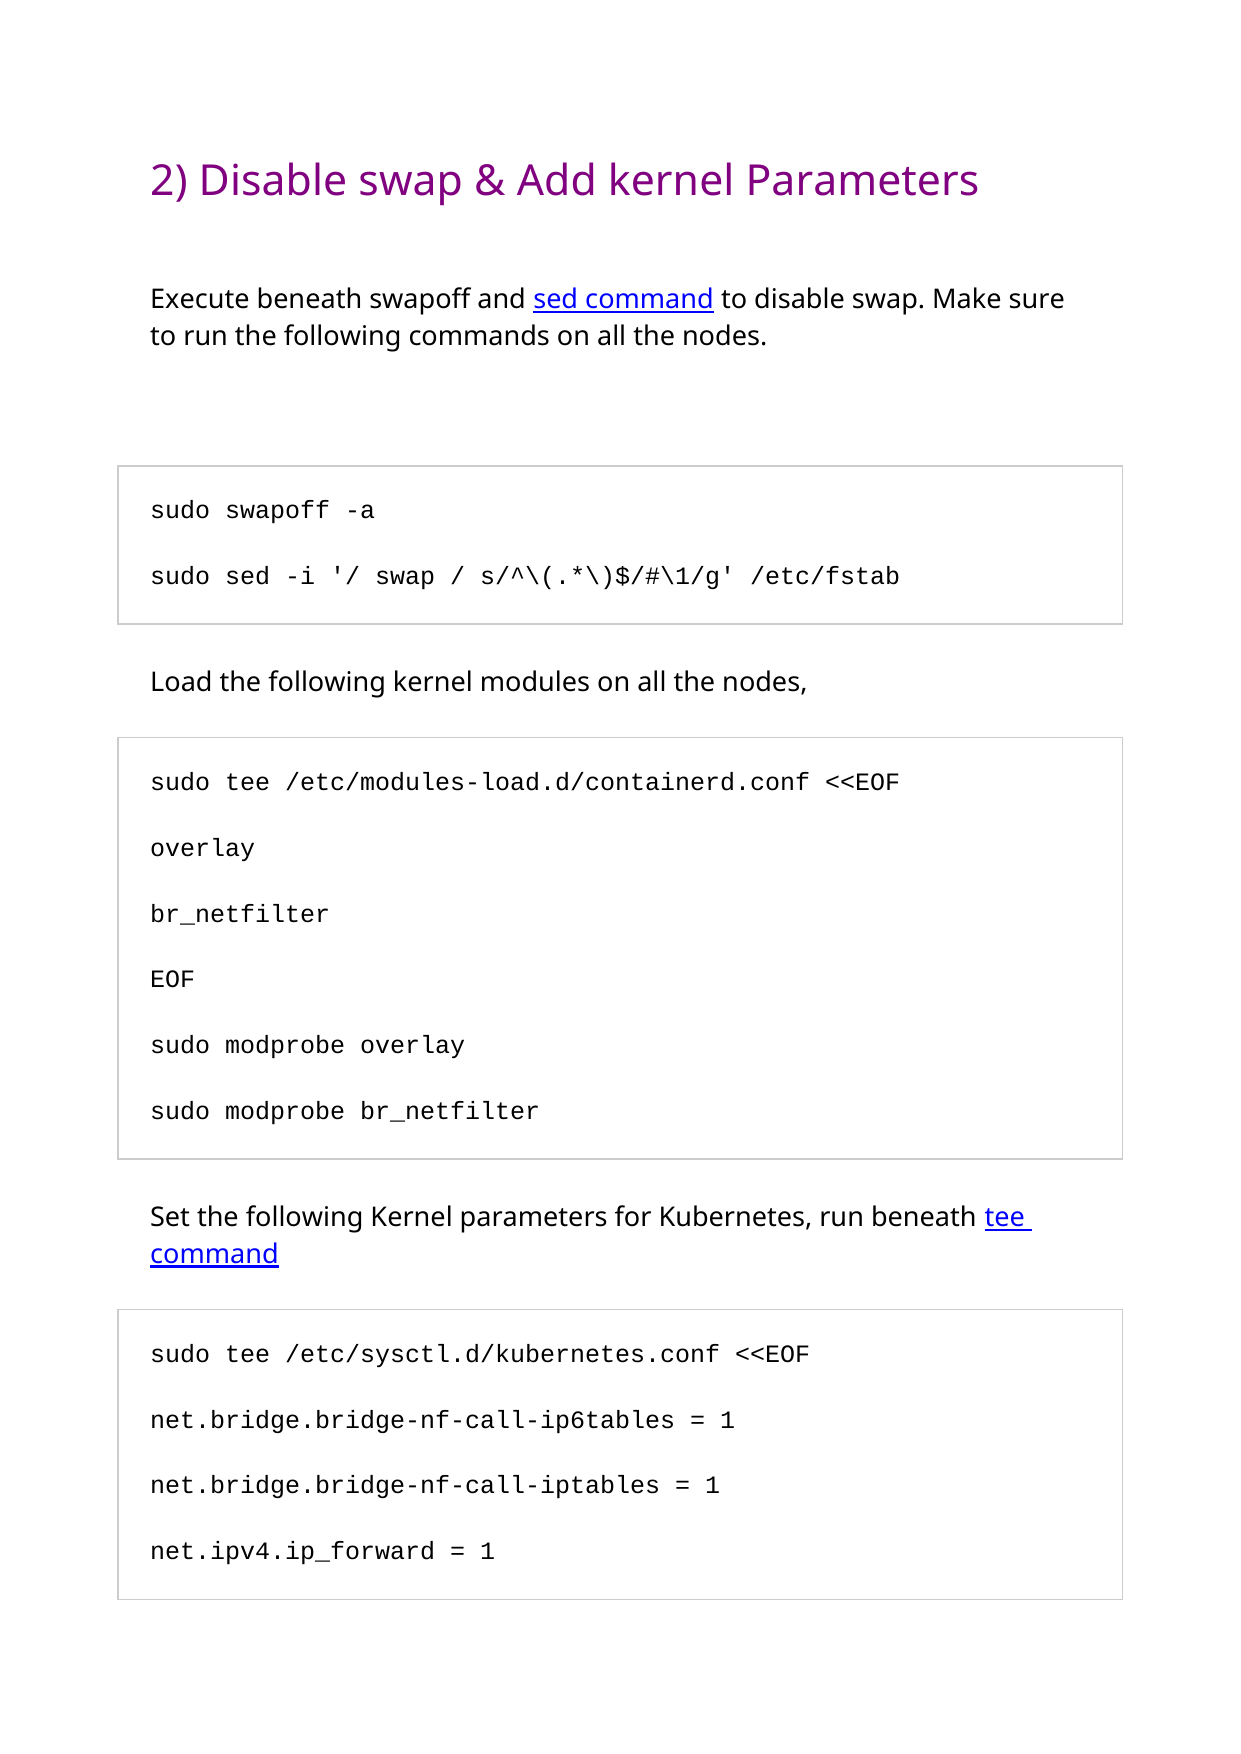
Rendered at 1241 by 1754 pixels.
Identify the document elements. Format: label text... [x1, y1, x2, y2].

text Load the following kernel modules on all the nodes, [150, 662, 1090, 699]
subtitle 2) Disable swap & Add kernel Parameters [150, 150, 1090, 251]
text net.ipv4.ip_forward = 1 [119, 1506, 1122, 1599]
text sudo sed -i '/ swap / s/^\(.*\)$/#\1/g' /etc/fstab [119, 531, 1122, 623]
text sudo tee /etc/sysctl.d/kubernetes.conf <<EOF [119, 1310, 1122, 1370]
text Execute beneath swapoff and sed command to disable swap. Make sure to run the following commands on all the nodes. [150, 279, 1090, 353]
text br_netfilter [119, 868, 1122, 929]
text sudo swapoff -a [119, 467, 1122, 526]
text sudo modprobe br_netfilter [119, 1066, 1122, 1158]
text sudo modprobe overlay [119, 1000, 1122, 1061]
text Set the following Kernel parameters for Kubernetes, run beneath tee command [150, 1197, 1090, 1271]
text overlay [119, 803, 1122, 864]
text sudo tee /etc/modules-load.d/containerd.conf <<EOF [119, 738, 1122, 798]
text net.bridge.bridge-nf-call-iptables = 1 [119, 1440, 1122, 1501]
text EOF [119, 934, 1122, 995]
text net.bridge.bridge-nf-call-ip6tables = 1 [119, 1374, 1122, 1436]
